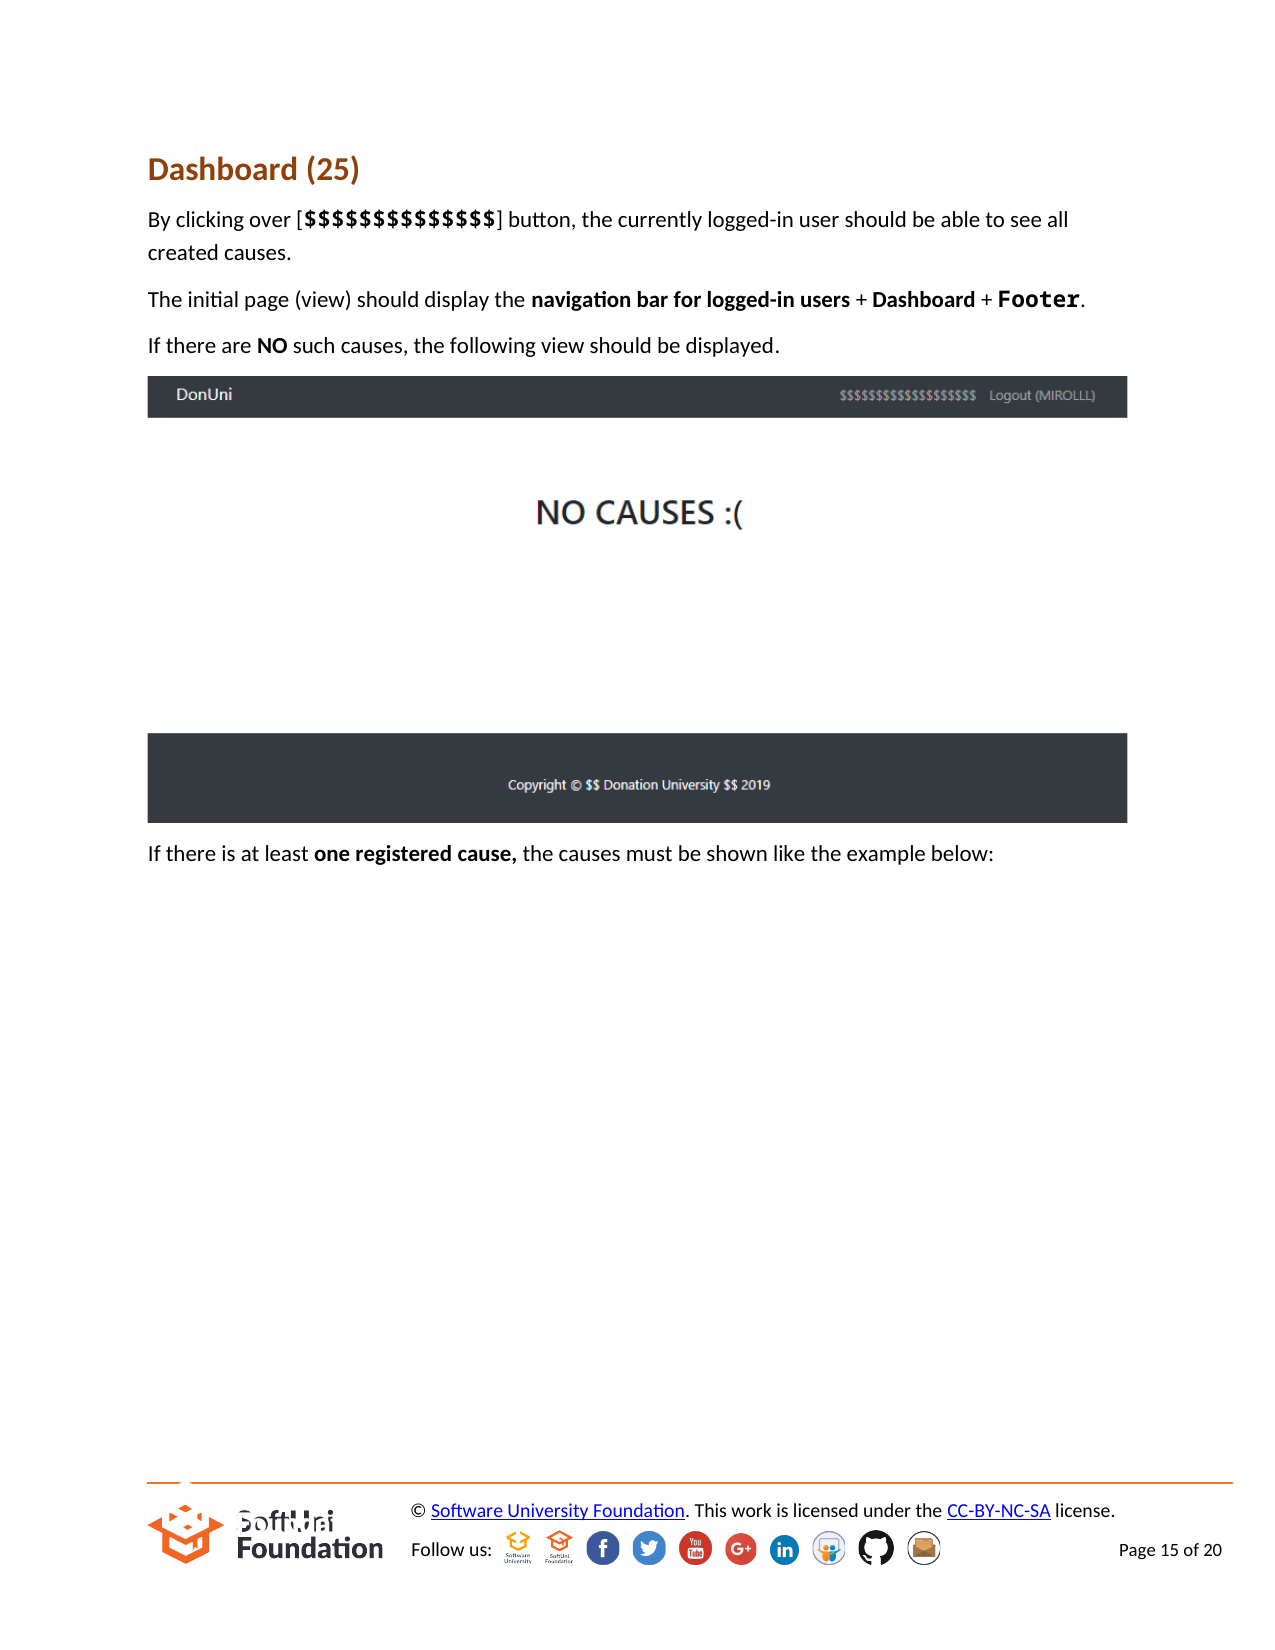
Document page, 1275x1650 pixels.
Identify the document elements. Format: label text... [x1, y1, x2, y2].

picture [770, 1535, 778, 1544]
text If there are NO such causes, the following view should be displayed. [148, 331, 1127, 359]
picture [725, 1533, 757, 1565]
text The initial page (view) should display the navigation bar for logged-in users + Dashboard + Footer. [148, 283, 1127, 314]
picture [783, 1547, 792, 1556]
picture [858, 1530, 894, 1565]
picture [147, 1480, 383, 1564]
picture [770, 1556, 778, 1565]
picture [147, 376, 1128, 823]
text By clicking over [$$$$$$$$$$$$$$] button, the currently logged-in user should be able to see all created causes. [148, 203, 1127, 266]
picture [632, 1531, 666, 1565]
picture [545, 1530, 574, 1565]
picture [504, 1531, 532, 1565]
picture [679, 1531, 712, 1565]
picture [812, 1531, 846, 1565]
subtitle Dashboard (25) [148, 148, 1127, 188]
text If there is at least one registered cause, the causes must be shown like the example below: [148, 839, 1127, 867]
picture [907, 1531, 941, 1565]
picture [791, 1556, 799, 1565]
picture [791, 1535, 799, 1544]
picture [586, 1531, 620, 1565]
